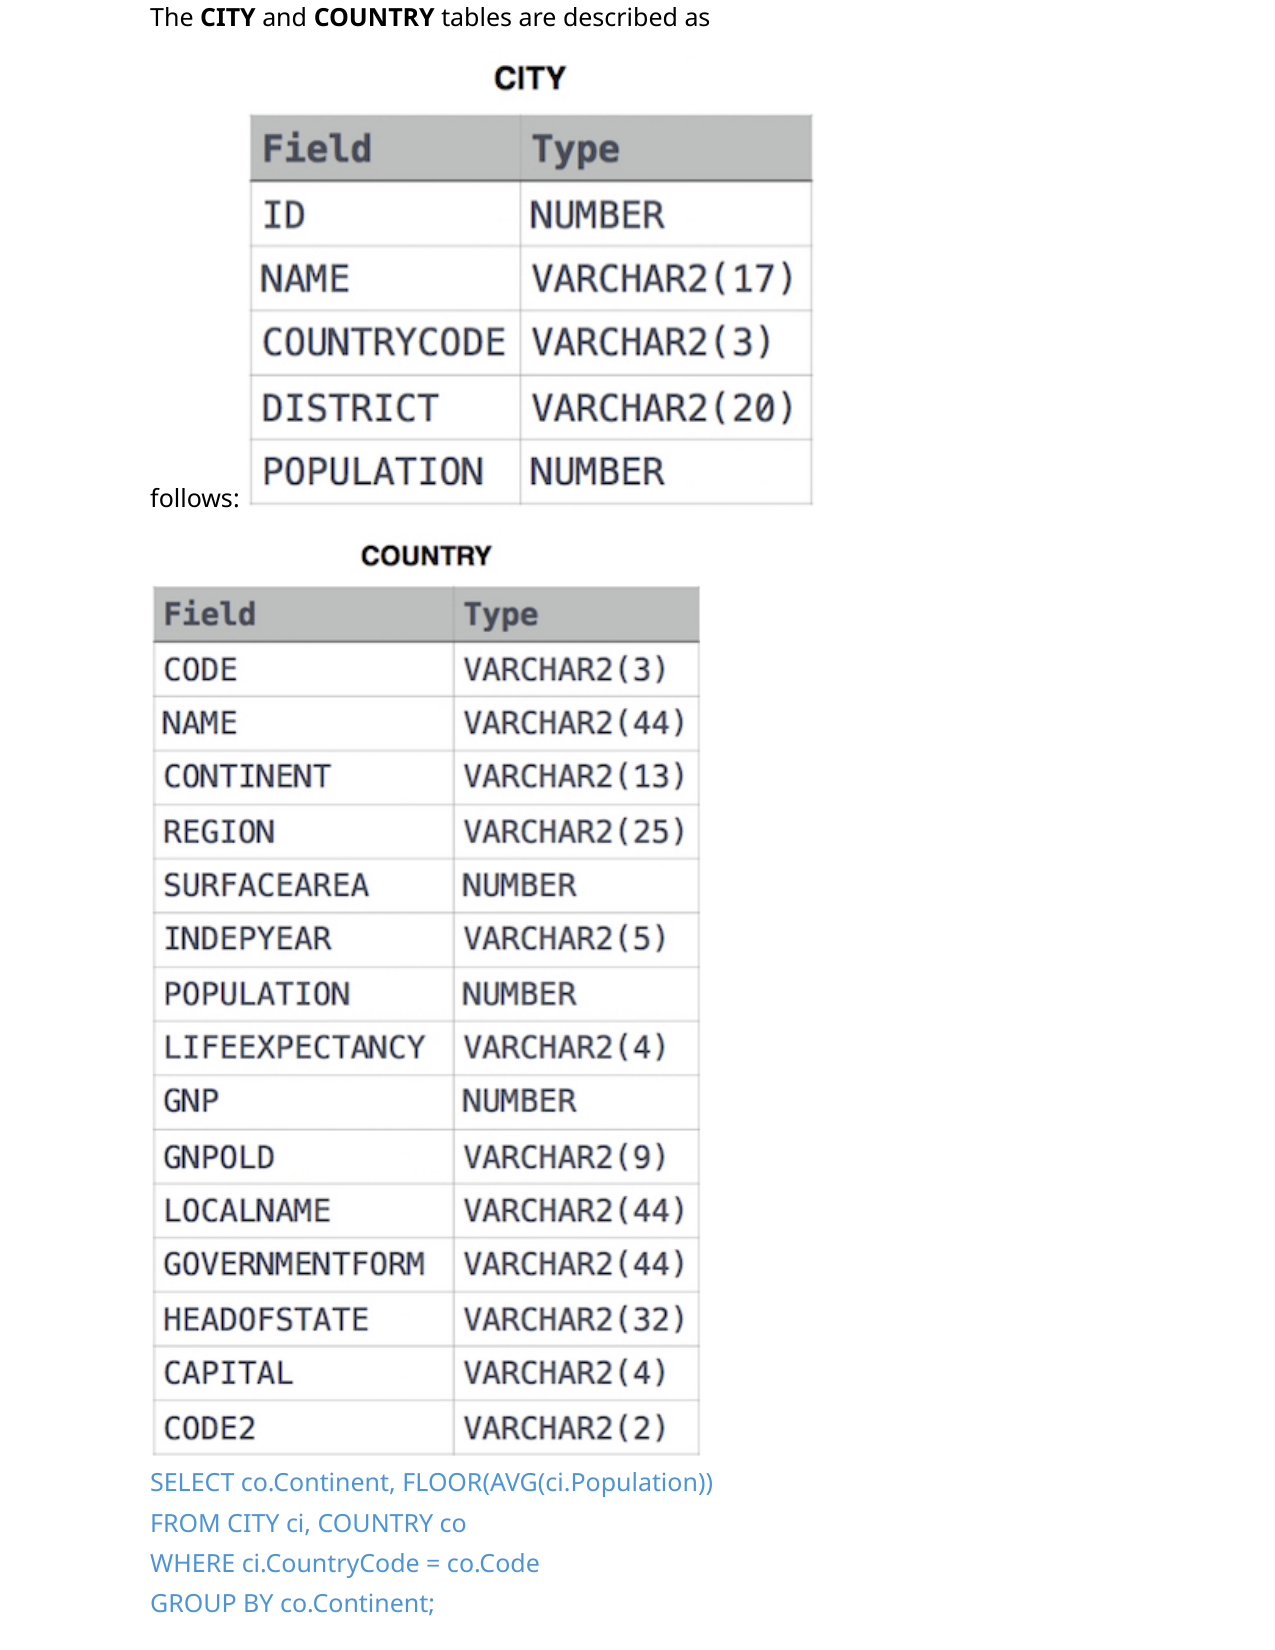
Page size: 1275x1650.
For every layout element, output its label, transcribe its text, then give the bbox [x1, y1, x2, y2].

text GROUP BY co.Continent; [150, 1586, 1125, 1620]
text WHERE ci.CountryCode = co.Code [150, 1545, 1125, 1579]
picture [246, 39, 817, 508]
text FROM CITY ci, COUNTRY co [150, 1505, 1125, 1539]
picture [150, 521, 700, 1459]
text SELECT co.Continent, FLOOR(AVG(ci.Population)) [150, 1465, 1125, 1499]
